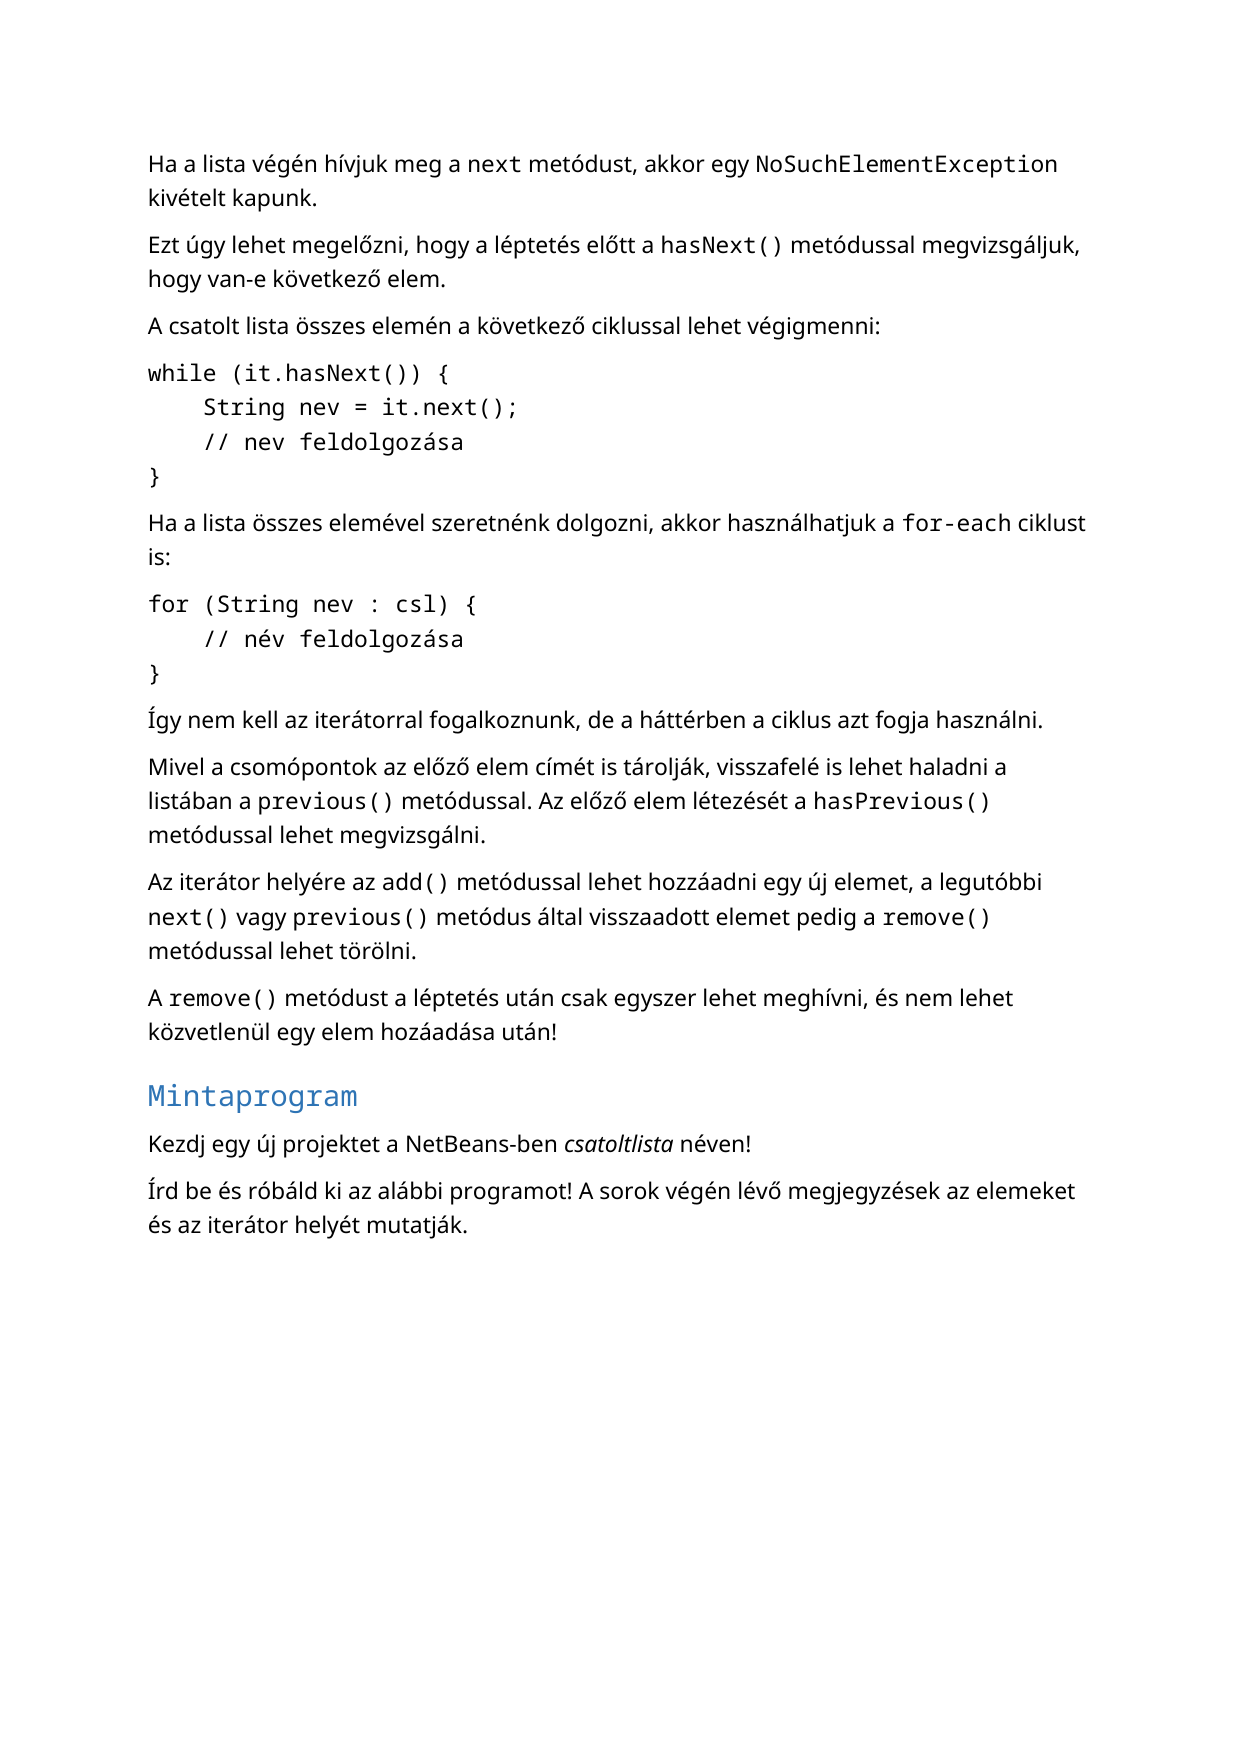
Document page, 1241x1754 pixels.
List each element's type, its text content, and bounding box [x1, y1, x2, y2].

text Ezt úgy lehet megelőzni, hogy a léptetés előtt a hasNext() metódussal megvizsgáljuk, hogy van-e következő elem. [148, 229, 1093, 294]
text Ha a lista összes elemével szeretnénk dolgozni, akkor használhatjuk a for-each ciklust is: [148, 507, 1093, 573]
subtitle Mintaprogram [148, 1076, 1093, 1115]
text Kezdj egy új projektet a NetBeans-ben csatoltlista néven! [148, 1128, 1093, 1159]
text Az iterátor helyére az add() metódussal lehet hozzáadni egy új elemet, a legutóbbi next() vagy previous() metódus által visszaadott elemet pedig a remove() metódussal lehet törölni. [148, 866, 1093, 966]
text for (String nev : csl) { // név feldolgozása } [148, 588, 1093, 688]
text A remove() metódust a léptetés után csak egyszer lehet meghívni, és nem lehet közvetlenül egy elem hozáadása után! [148, 982, 1093, 1048]
text A csatolt lista összes elemén a következő ciklussal lehet végigmenni: [148, 310, 1093, 341]
text while (it.hasNext()) { String nev = it.next(); // nev feldolgozása } [148, 357, 1093, 491]
text Így nem kell az iterátorral fogalkoznunk, de a háttérben a ciklus azt fogja használni. [148, 704, 1093, 735]
text Mivel a csomópontok az előző elem címét is tárolják, visszafelé is lehet haladni a listában a previous() metódussal. Az előző elem létezését a hasPrevious() metódussal lehet megvizsgálni. [148, 751, 1093, 851]
text Ha a lista végén hívjuk meg a next metódust, akkor egy NoSuchElementException kivételt kapunk. [148, 148, 1093, 213]
text Írd be és róbáld ki az alábbi programot! A sorok végén lévő megjegyzések az elemeket és az iterátor helyét mutatják. [148, 1175, 1093, 1240]
